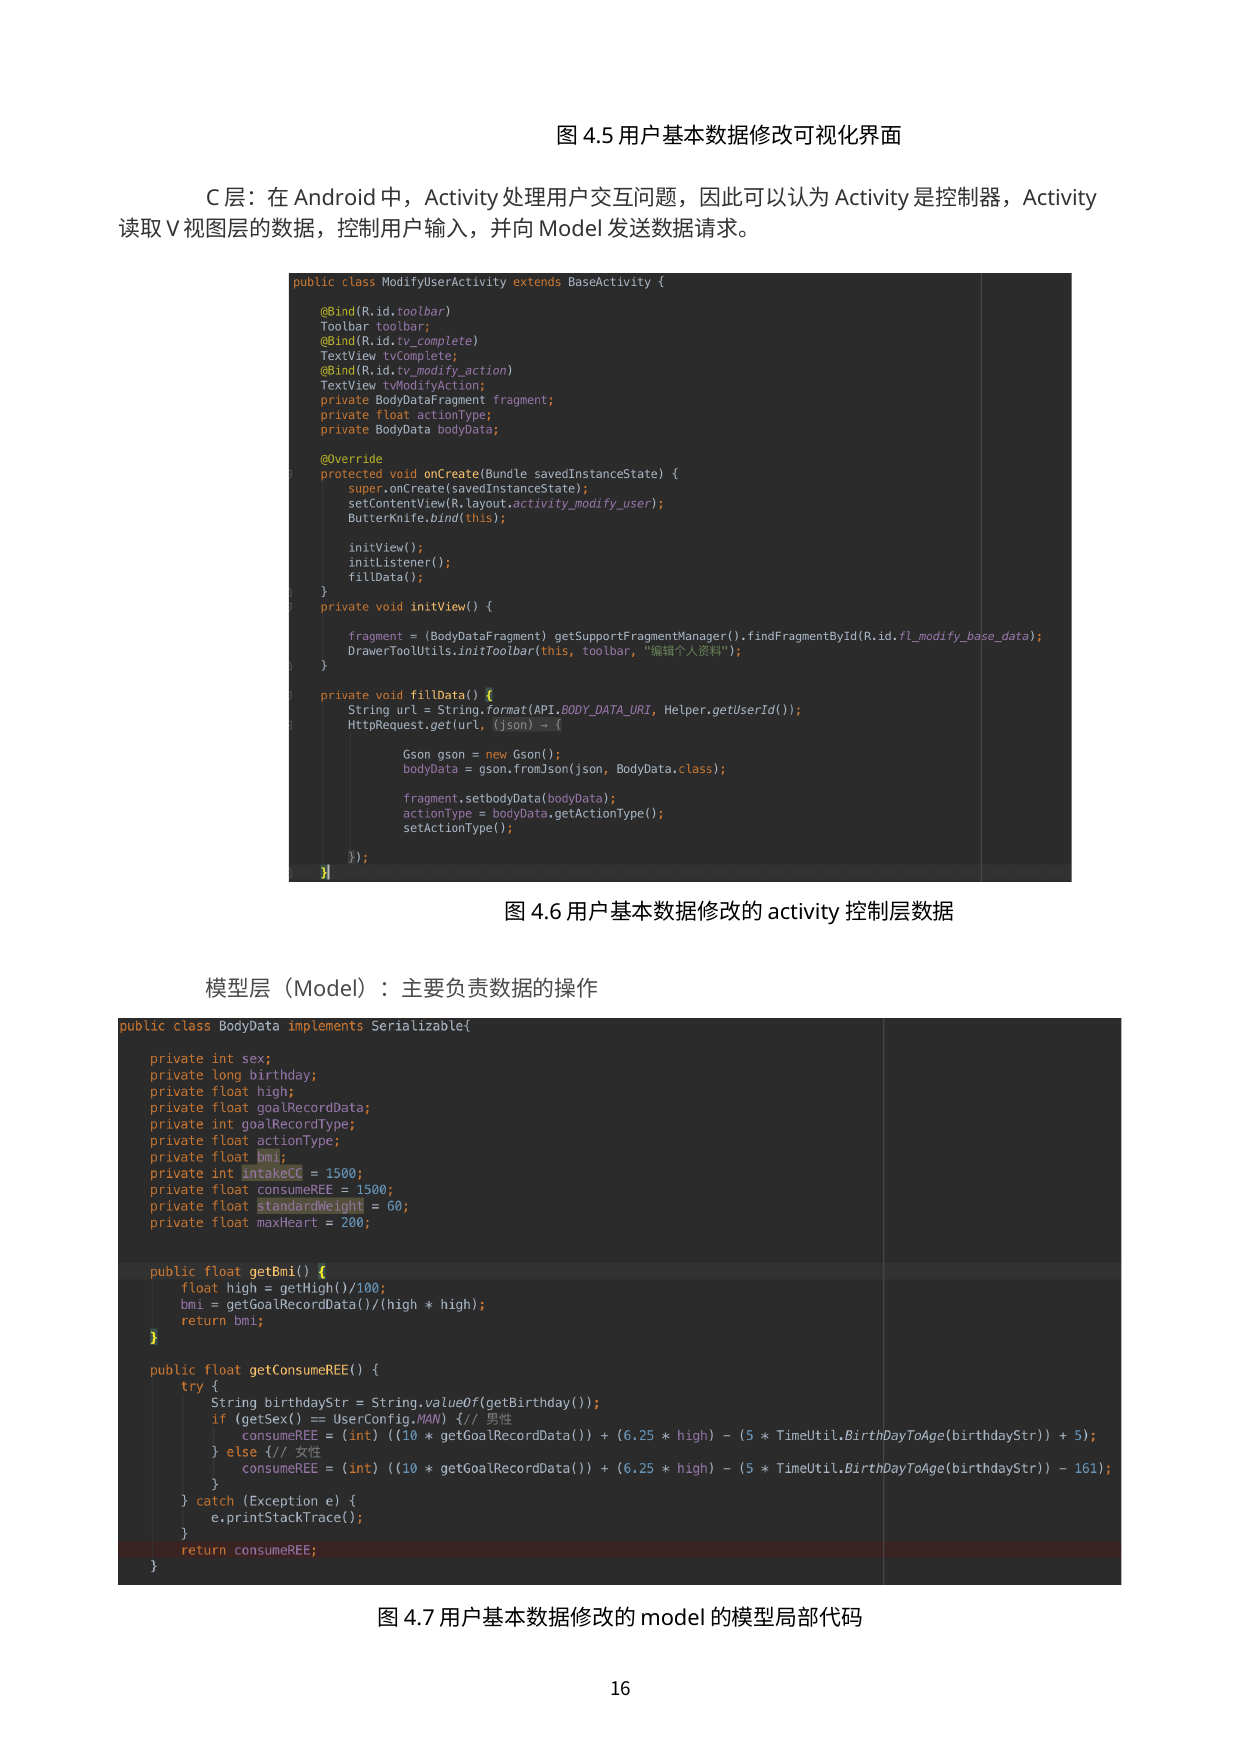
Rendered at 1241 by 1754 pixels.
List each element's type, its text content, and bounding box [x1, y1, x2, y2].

text 模型层（Model）：主要负责数据的操作 [162, 971, 1122, 1003]
text 图4.5用户基本数据修改可视化界面 [299, 118, 1122, 150]
picture [118, 1018, 1122, 1585]
picture [288, 273, 1072, 882]
text 图4.6用户基本数据修改的activity 控制层数据 [299, 894, 1122, 925]
text C层：在Android中，Activity处理用户交互问题，因此可以认为Activity是控制器，Activity读取V视图层的数据，控制用户输入，并向Model发送数据请求。 [760, 180, 1122, 243]
text 图4.7用户基本数据修改的model的模型局部代码 [118, 1600, 1122, 1632]
